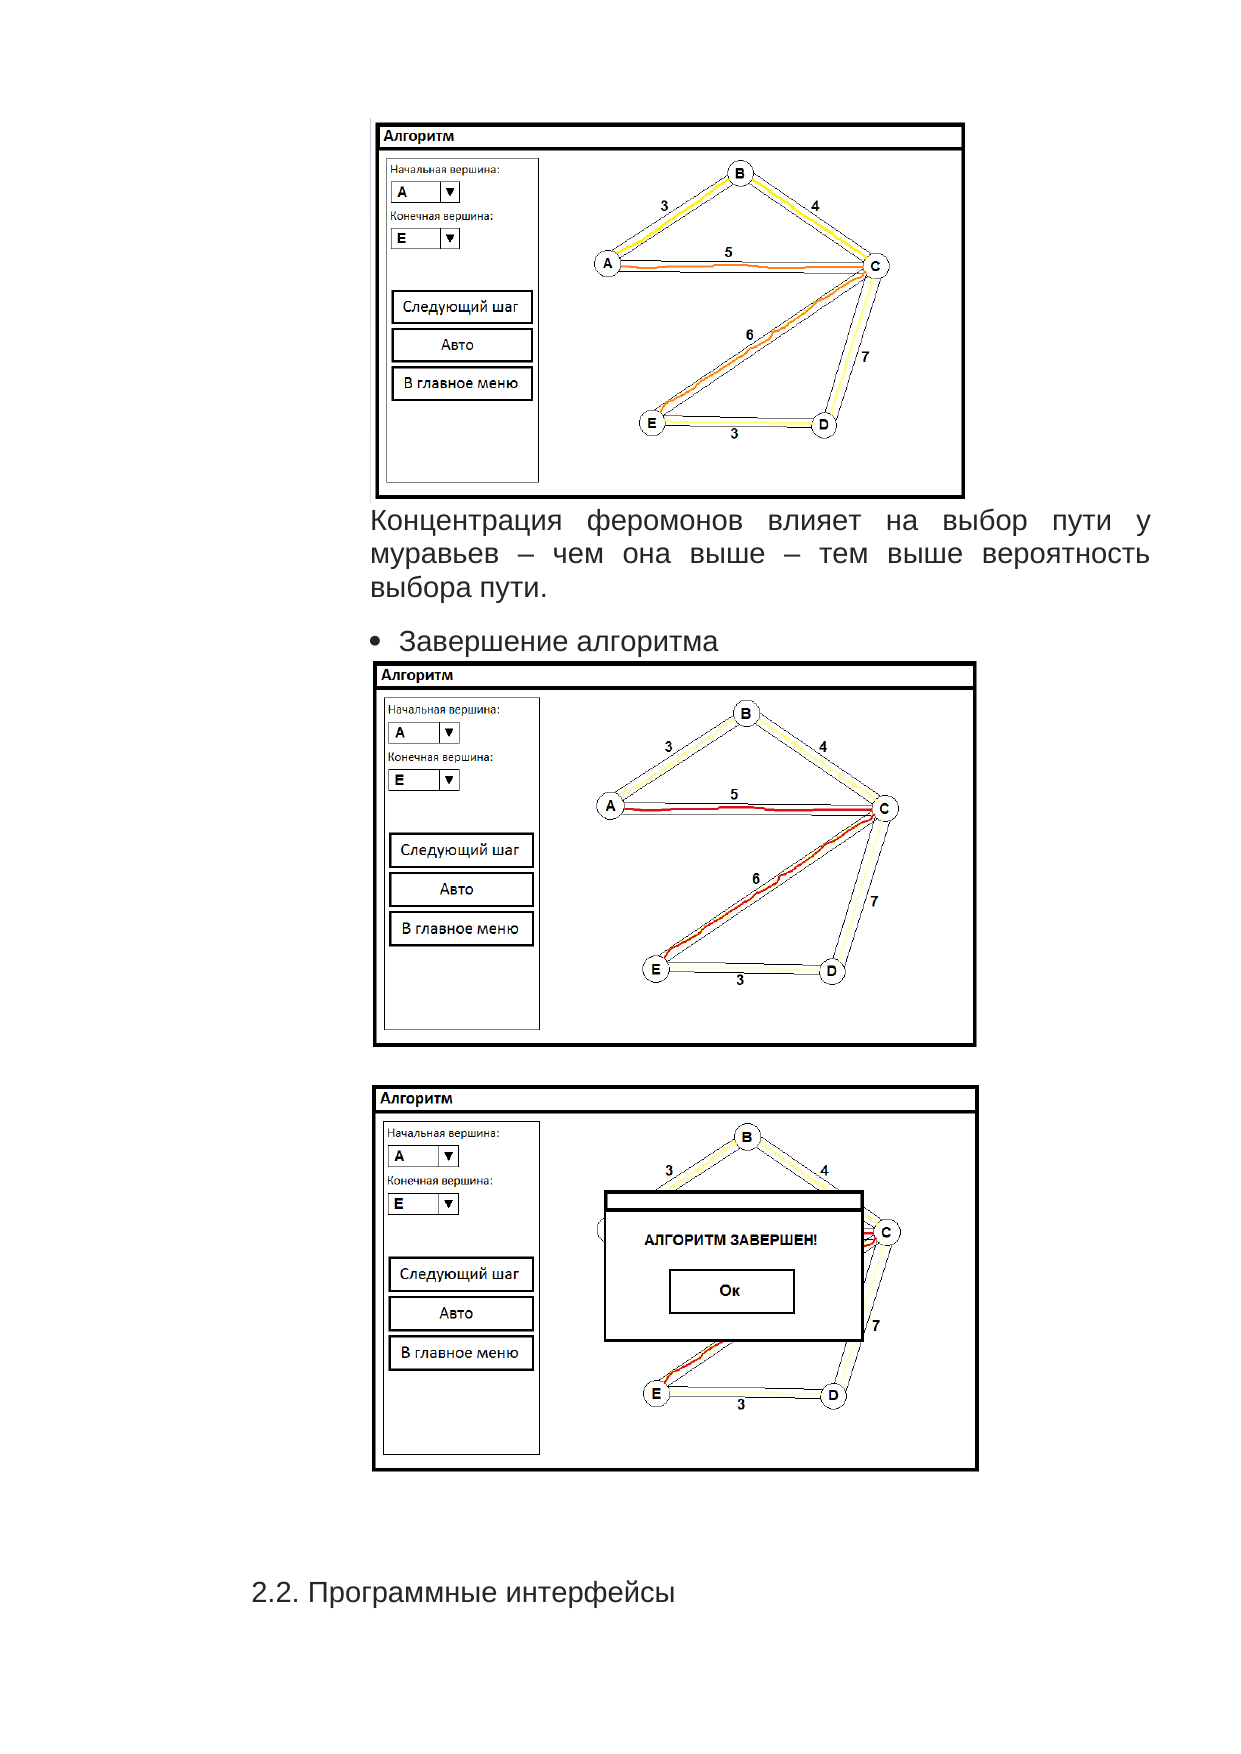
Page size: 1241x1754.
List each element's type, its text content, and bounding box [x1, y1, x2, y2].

picture [369, 118, 969, 503]
text 2.2. Программные интерфейсы [251, 1575, 1152, 1608]
picture [369, 1081, 983, 1475]
picture [369, 658, 979, 1049]
